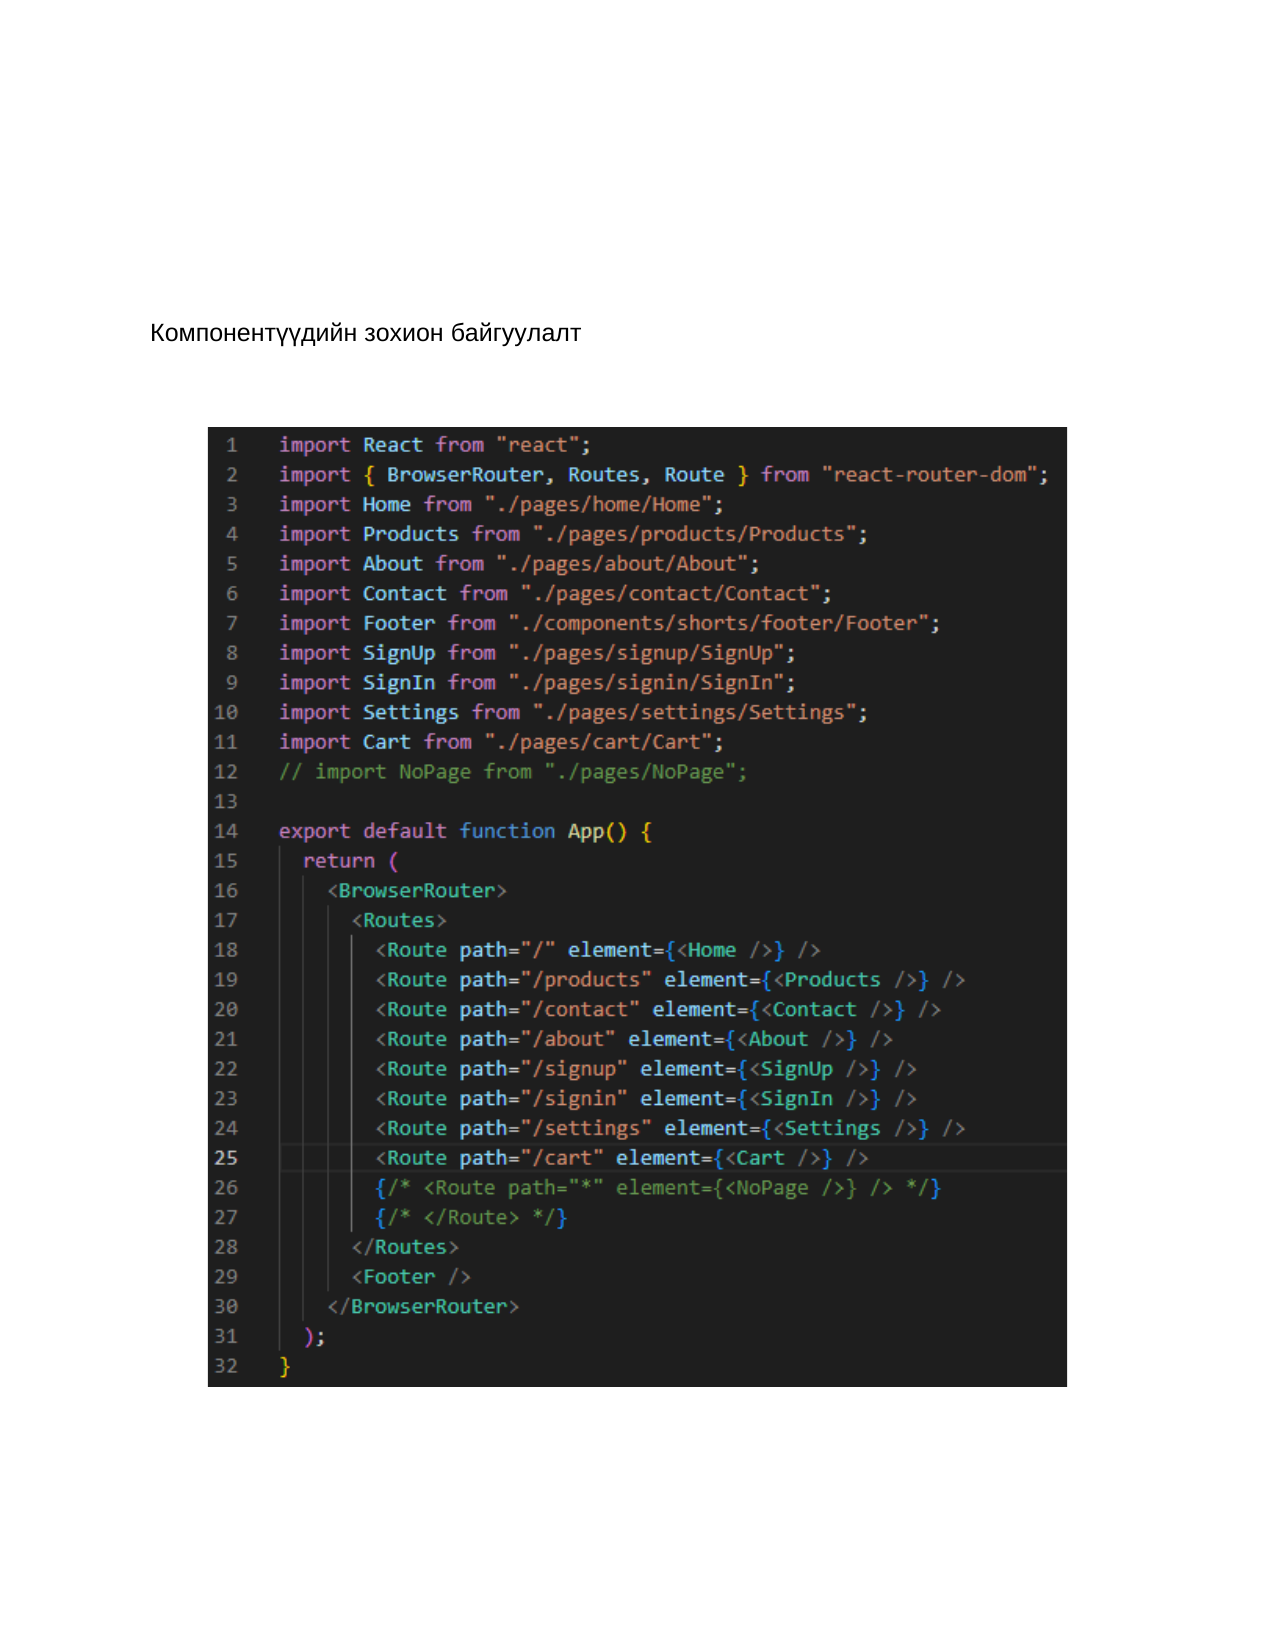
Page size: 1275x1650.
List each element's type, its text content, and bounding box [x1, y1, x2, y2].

picture [207, 427, 1068, 1387]
text Компонентүүдийн зохион байгуулалт [150, 317, 1125, 346]
